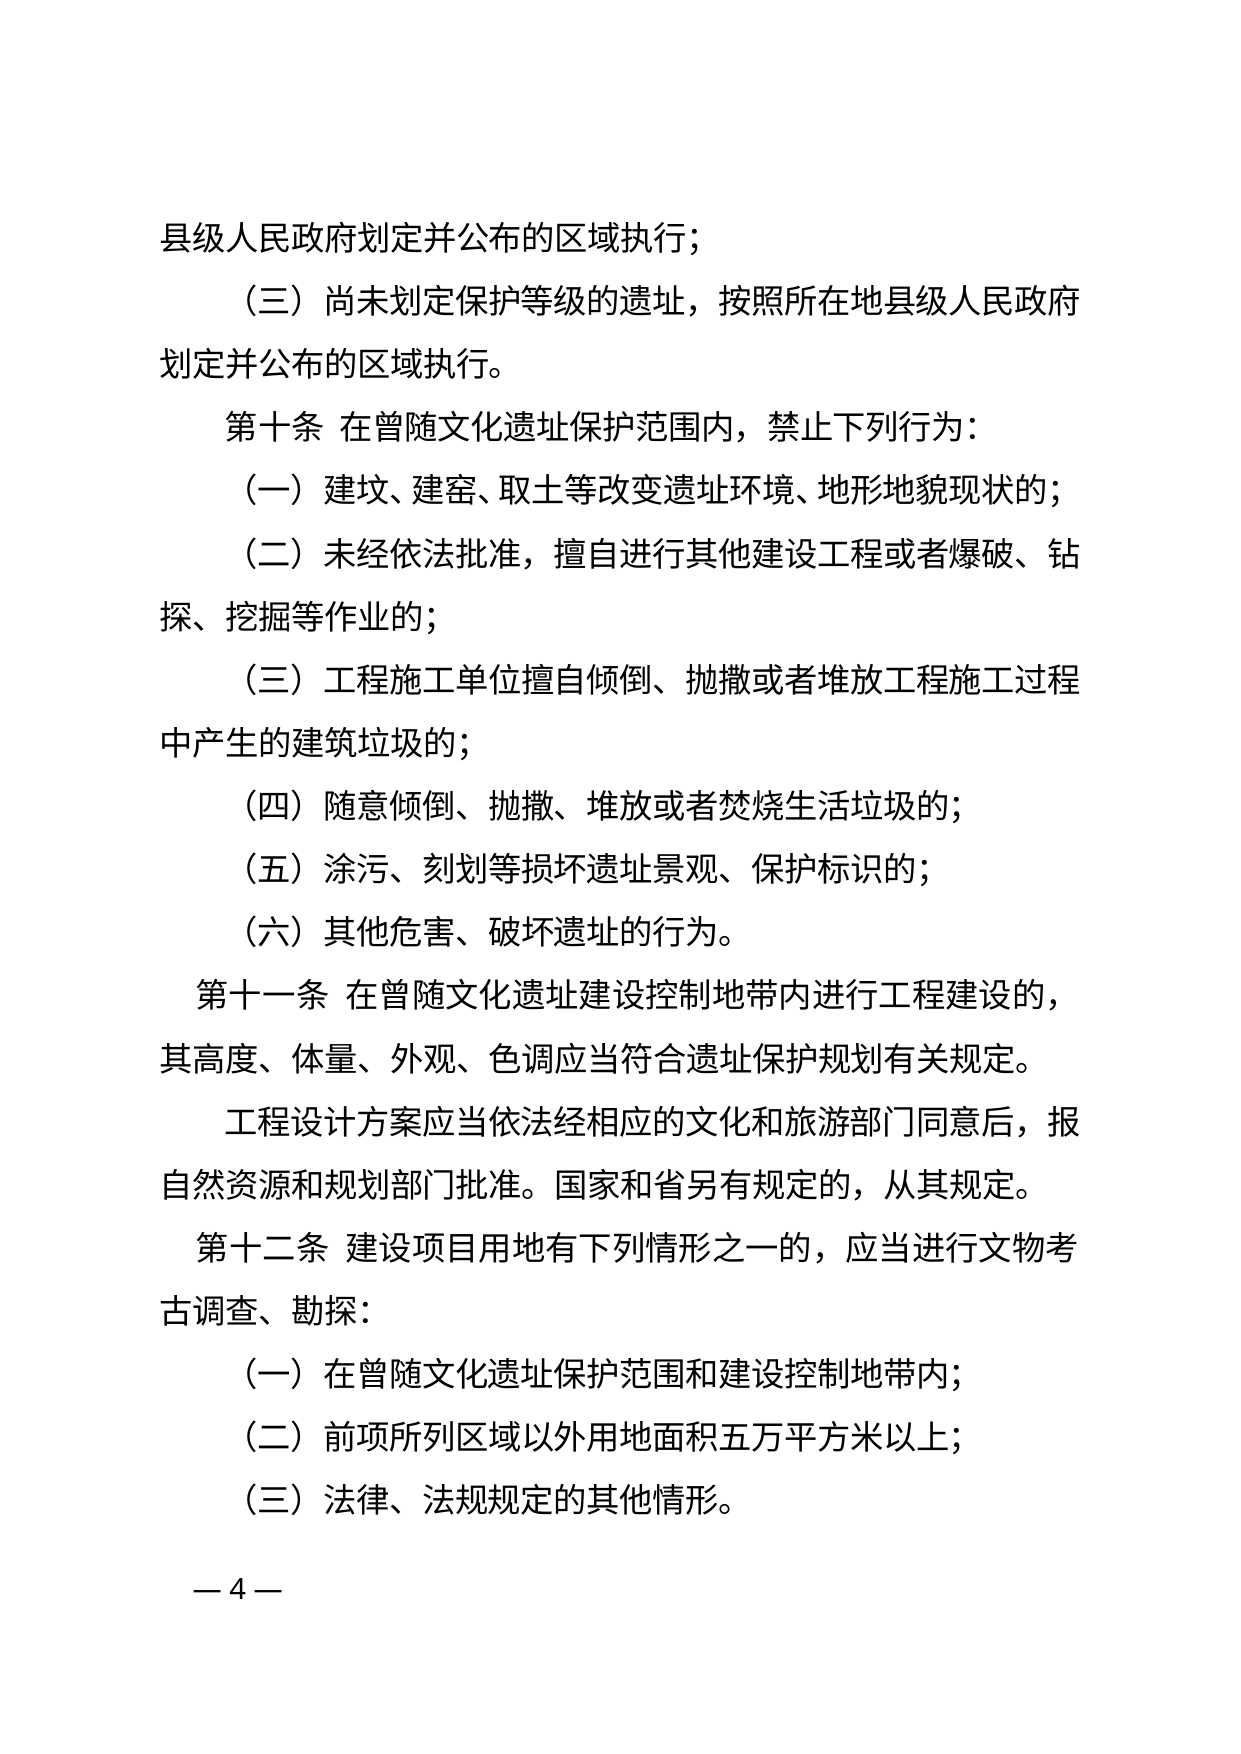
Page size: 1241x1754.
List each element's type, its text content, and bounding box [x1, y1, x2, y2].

text （六）其他危害、破坏遗址的行为。 [159, 962, 1081, 1025]
text （三）尚未划定保护等级的遗址，按照所在地县级人民政府划定并公布的区域执行。 [159, 331, 1081, 457]
text 第十二条 建设项目用地有下列情形之一的，应当进行文物考古调查、勘探： [159, 1277, 1081, 1404]
text 工程设计方案应当依法经相应的文化和旅游部门同意后，报自然资源和规划部门批准。国家和省另有规定的，从其规定。 [159, 1151, 1081, 1277]
text 第十一条 在曾随文化遗址建设控制地带内进行工程建设的，其高度、体量、外观、色调应当符合遗址保护规划有关规定。 [159, 1025, 1081, 1151]
text （二）前项所列区域以外用地面积五万平方米以上； [159, 1467, 1081, 1530]
text （二）未经依法批准，擅自进行其他建设工程或者爆破、钻探、挖掘等作业的； [159, 583, 1081, 709]
text （四）随意倾倒、抛撒、堆放或者焚烧生活垃圾的； [159, 836, 1081, 899]
text （一）建坟、建窑、取土等改变遗址环境、地形地貌现状的； [159, 520, 1081, 583]
text 第十条 在曾随文化遗址保护范围内，禁止下列行为： [159, 457, 1081, 520]
text （一）在曾随文化遗址保护范围和建设控制地带内； [159, 1404, 1081, 1467]
text （三）工程施工单位擅自倾倒、抛撒或者堆放工程施工过程中产生的建筑垃圾的； [159, 709, 1081, 836]
text （二）列入市级和县级文物保护单位的遗址，分别按照市和县级人民政府划定并公布的区域执行； [159, 204, 1081, 331]
text （五）涂污、刻划等损坏遗址景观、保护标识的； [159, 899, 1081, 962]
